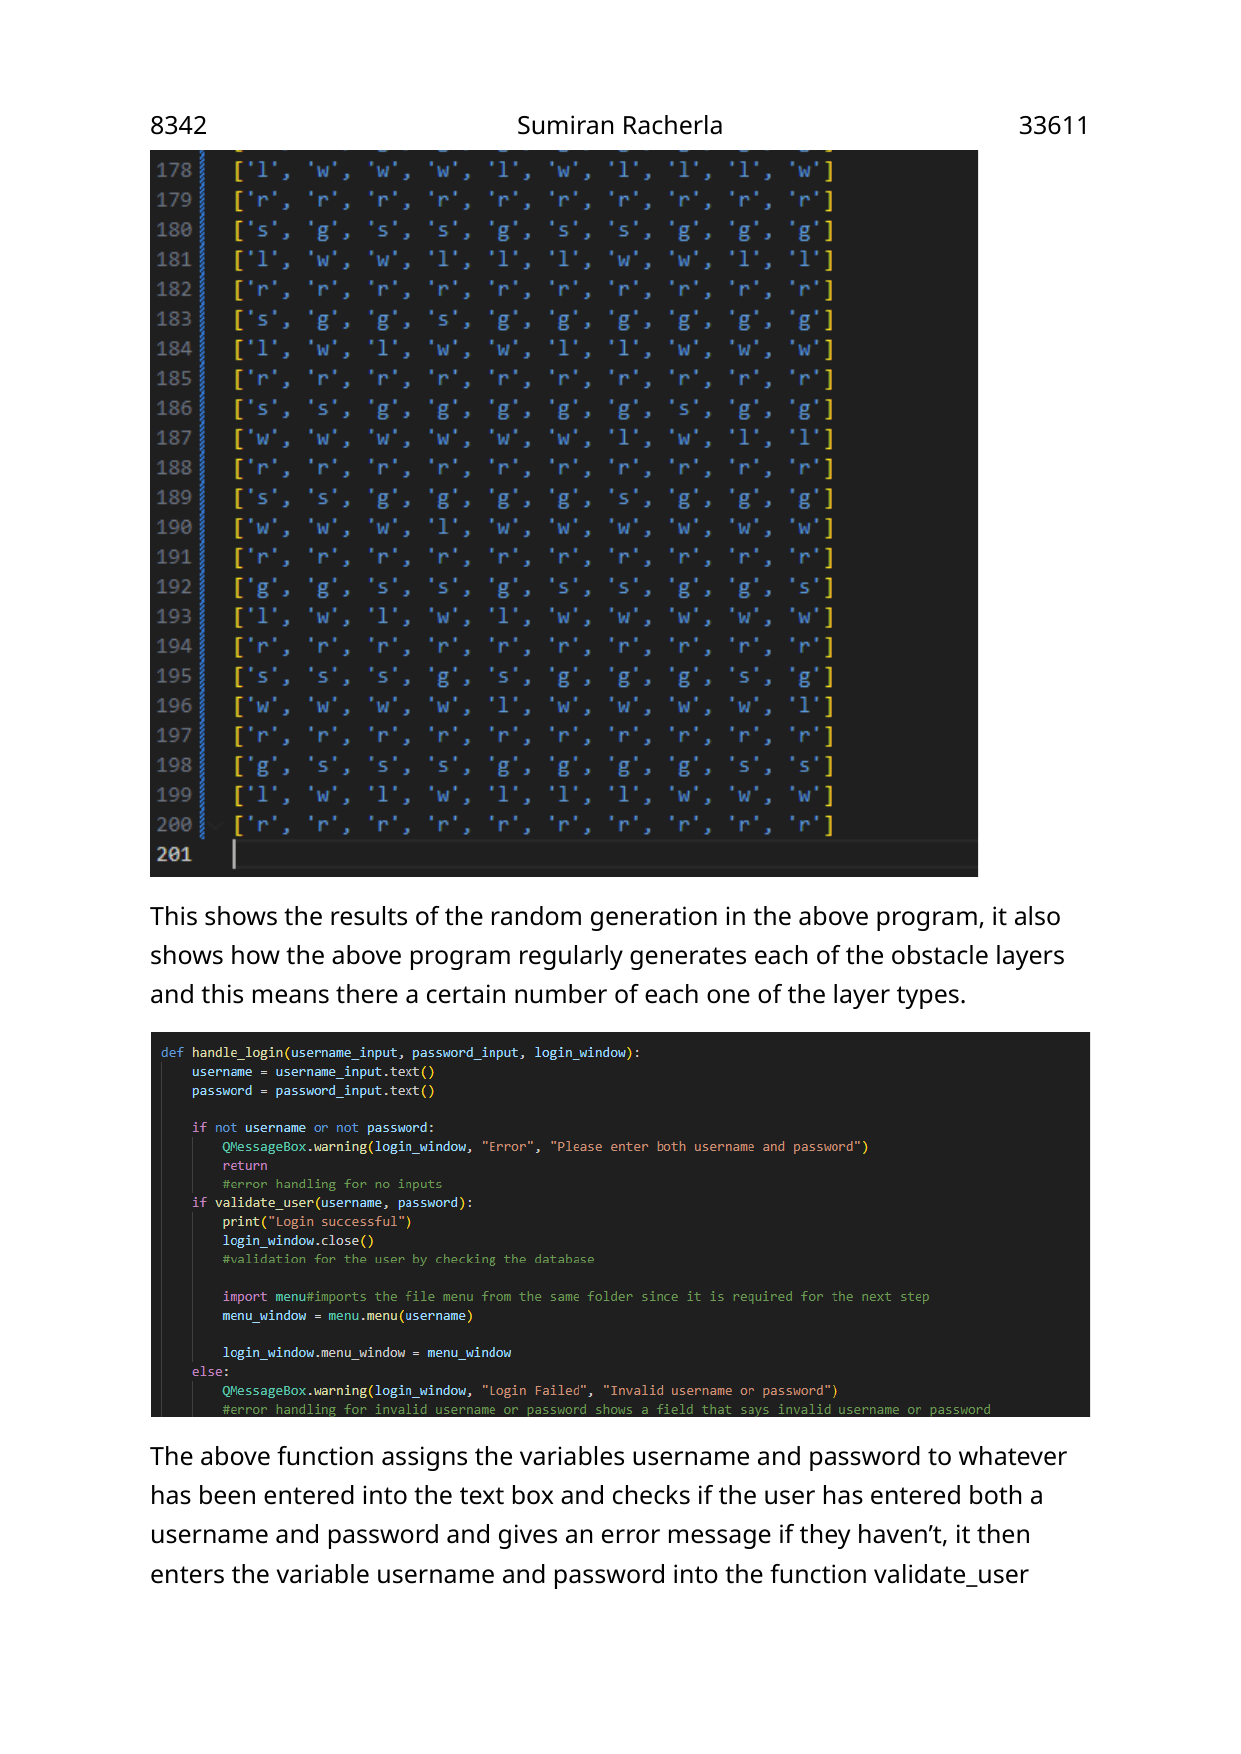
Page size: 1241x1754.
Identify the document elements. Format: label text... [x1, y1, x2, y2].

picture [150, 150, 979, 877]
picture [151, 1032, 1091, 1417]
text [150, 1439, 1090, 1590]
text This shows the results of the random generation in the above program, it also shows how the above program regularly generates each of the obstacle layers and this means there a certain number of each one of the layer types. [150, 898, 1090, 1011]
